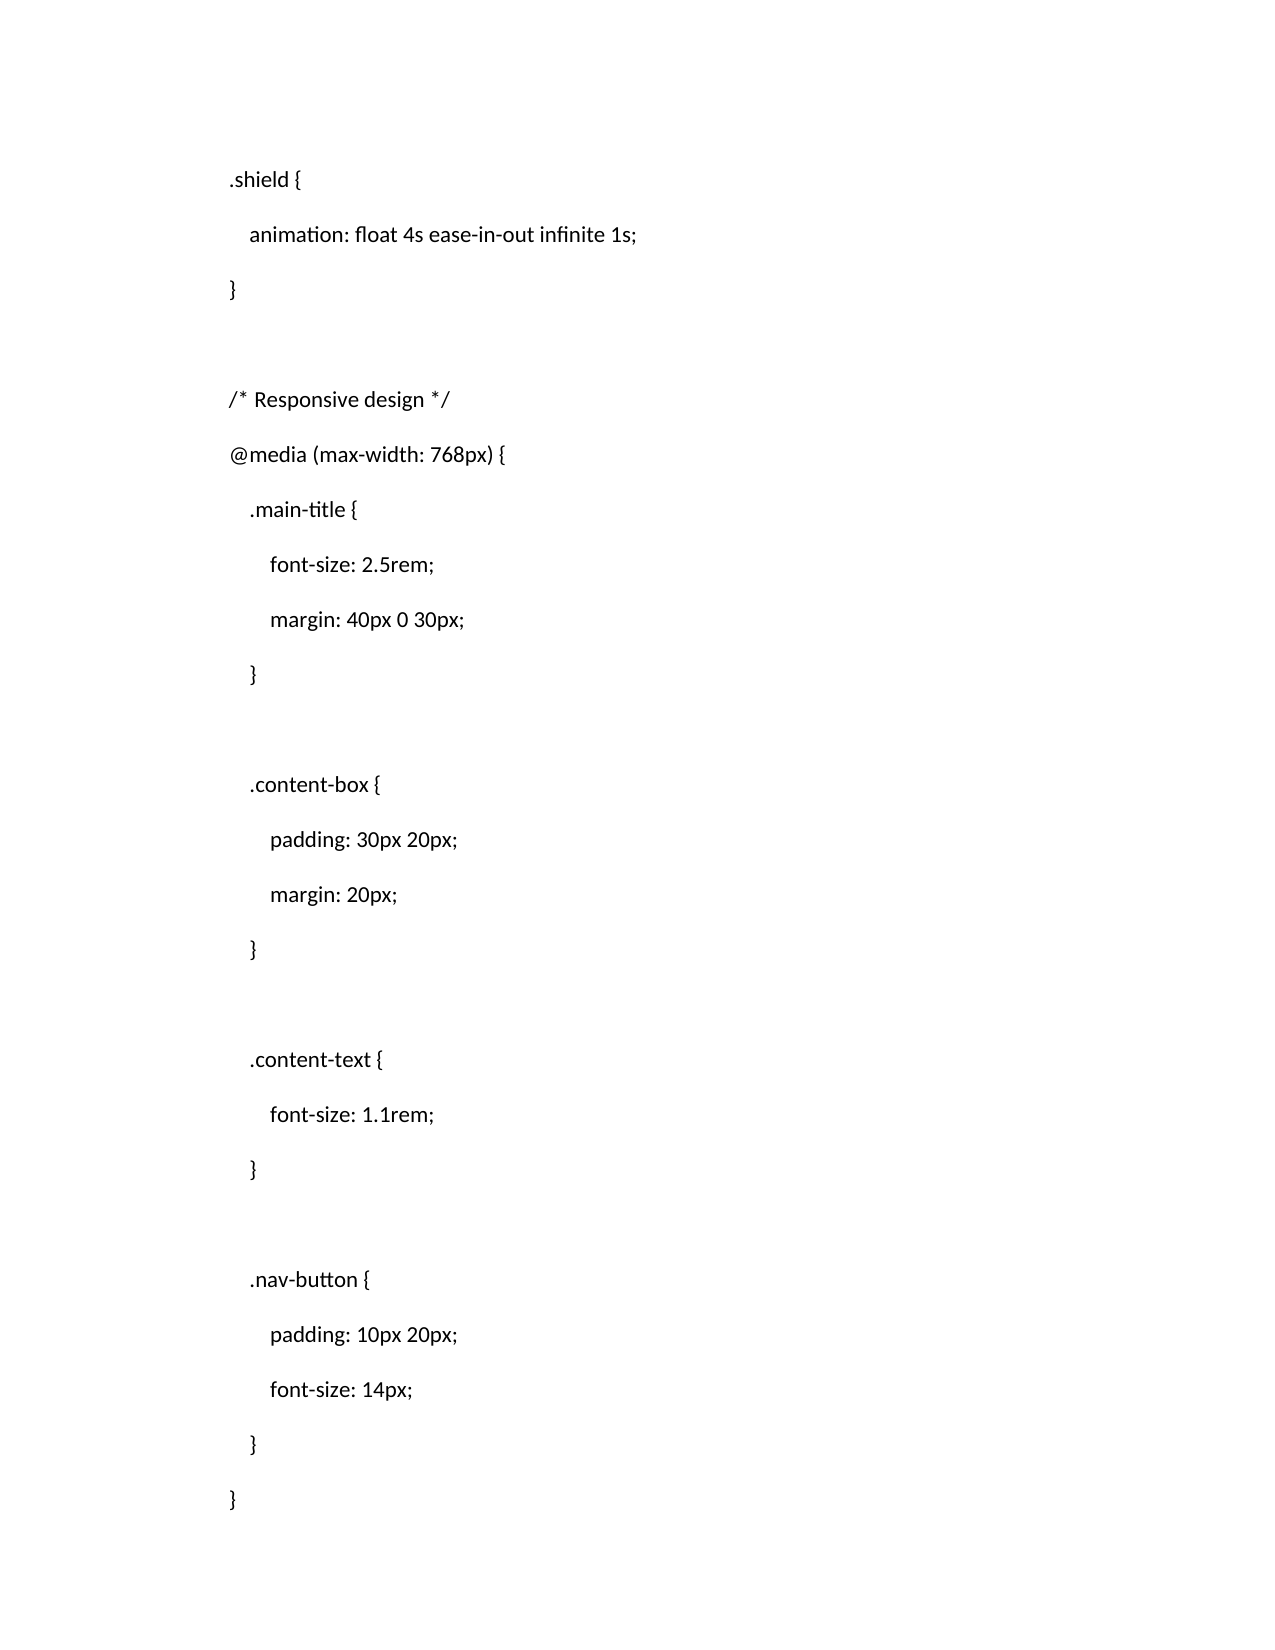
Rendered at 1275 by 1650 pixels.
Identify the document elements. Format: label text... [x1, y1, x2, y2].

text .nav-button { [187, 1265, 1185, 1293]
text padding: 30px 20px; [187, 825, 1185, 853]
text padding: 10px 20px; [187, 1320, 1185, 1348]
text animation: float 4s ease-in-out infinite 1s; [187, 220, 1185, 248]
text } [187, 660, 1185, 688]
text margin: 20px; [187, 880, 1185, 908]
text .content-text { [187, 1045, 1185, 1073]
text } [187, 275, 1185, 303]
text .content-box { [187, 770, 1185, 798]
text } [187, 1155, 1185, 1183]
text @media (max-width: 768px) { [187, 440, 1185, 468]
text } [187, 1430, 1185, 1458]
text .shield { [187, 165, 1185, 193]
text } [187, 935, 1185, 963]
text font-size: 14px; [187, 1375, 1185, 1403]
text } [187, 1485, 1185, 1513]
text /* Responsive design */ [187, 385, 1185, 413]
text font-size: 1.1rem; [187, 1100, 1185, 1128]
text margin: 40px 0 30px; [187, 605, 1185, 633]
text font-size: 2.5rem; [187, 550, 1185, 578]
text .main-title { [187, 495, 1185, 523]
